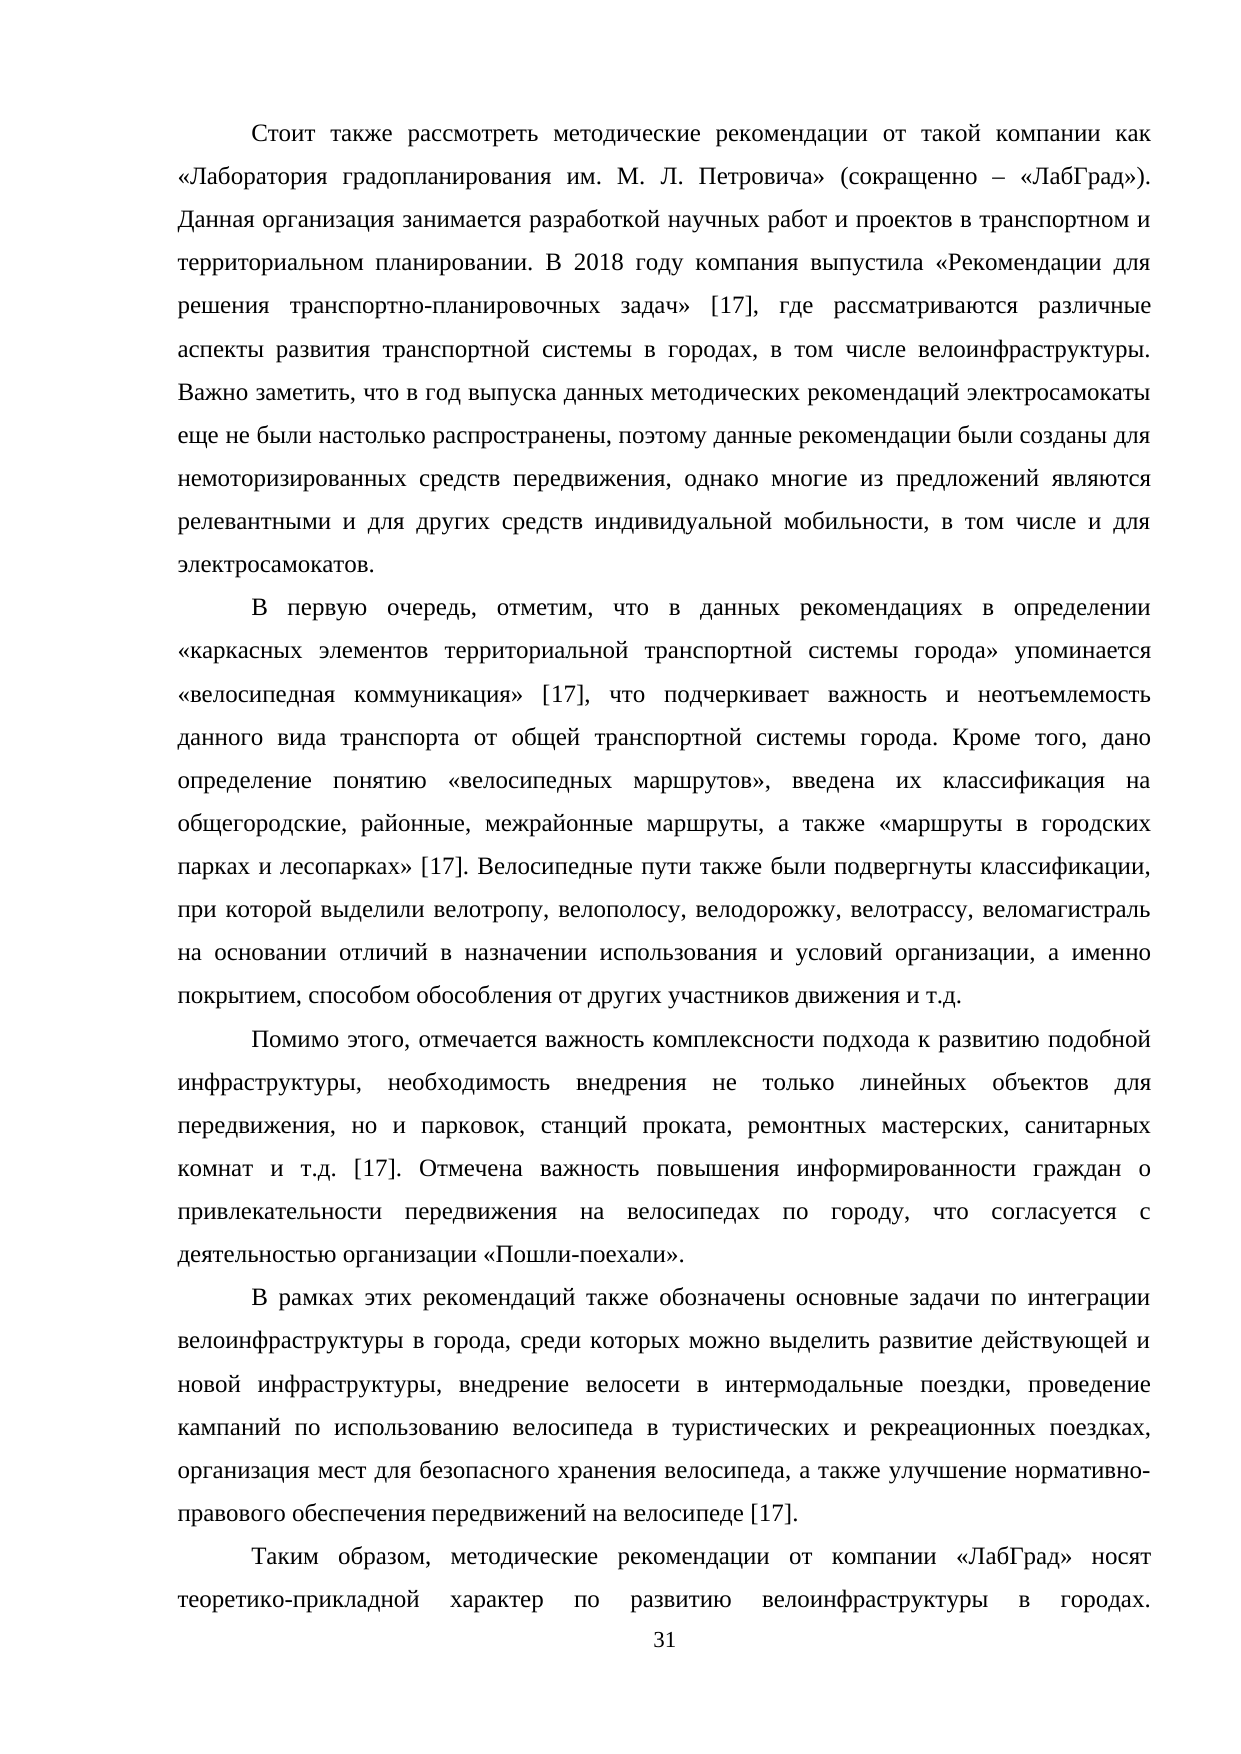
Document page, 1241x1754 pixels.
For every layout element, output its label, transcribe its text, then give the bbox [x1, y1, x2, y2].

text Стоит также рассмотреть методические рекомендации от такой компании как «Лаборатория градопланирования им. М. Л. Петровича» (сокращенно – «ЛабГрад»). Данная организация занимается разработкой научных работ и проектов в транспортном и территориальном планировании. В 2018 году компания выпустила «Рекомендации для решения транспортно-планировочных задач» [17], где рассматриваются различные аспекты развития транспортной системы в городах, в том числе велоинфраструктуры. Важно заметить, что в год выпуска данных методических рекомендаций электросамокаты еще не были настолько распространены, поэтому данные рекомендации были созданы для немоторизированных средств передвижения, однако многие из предложений являются релевантными и для других средств индивидуальной мобильности, в том числе и для электросамокатов. [177, 118, 1152, 578]
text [177, 1541, 1152, 1613]
text В рамках этих рекомендаций также обозначены основные задачи по интеграции велоинфраструктуры в города, среди которых можно выделить развитие действующей и новой инфраструктуры, внедрение велосети в интермодальные поездки, проведение кампаний по использованию велосипеда в туристических и рекреационных поездках, организация мест для безопасного хранения велосипеда, а также улучшение нормативно-правового обеспечения передвижений на велосипеде [17]. [177, 1282, 1152, 1527]
text В первую очередь, отметим, что в данных рекомендациях в определении «каркасных элементов территориальной транспортной системы города» упоминается «велосипедная коммуникация» [17], что подчеркивает важность и неотъемлемость данного вида транспорта от общей транспортной системы города. Кроме того, дано определение понятию «велосипедных маршрутов», введена их классификация на общегородские, районные, межрайонные маршруты, а также «маршруты в городских парках и лесопарках» [17]. Велосипедные пути также были подвергнуты классификации, при которой выделили велотропу, велополосу, велодорожку, велотрассу, веломагистраль на основании отличий в назначении использования и условий организации, а именно покрытием, способом обособления от других участников движения и т.д. [177, 592, 1152, 1009]
text Помимо этого, отмечается важность комплексности подхода к развитию подобной инфраструктуры, необходимость внедрения не только линейных объектов для передвижения, но и парковок, станций проката, ремонтных мастерских, санитарных комнат и т.д. [17]. Отмечена важность повышения информированности граждан о привлекательности передвижения на велосипедах по городу, что согласуется с деятельностью организации «Пошли-поехали». [177, 1024, 1152, 1268]
